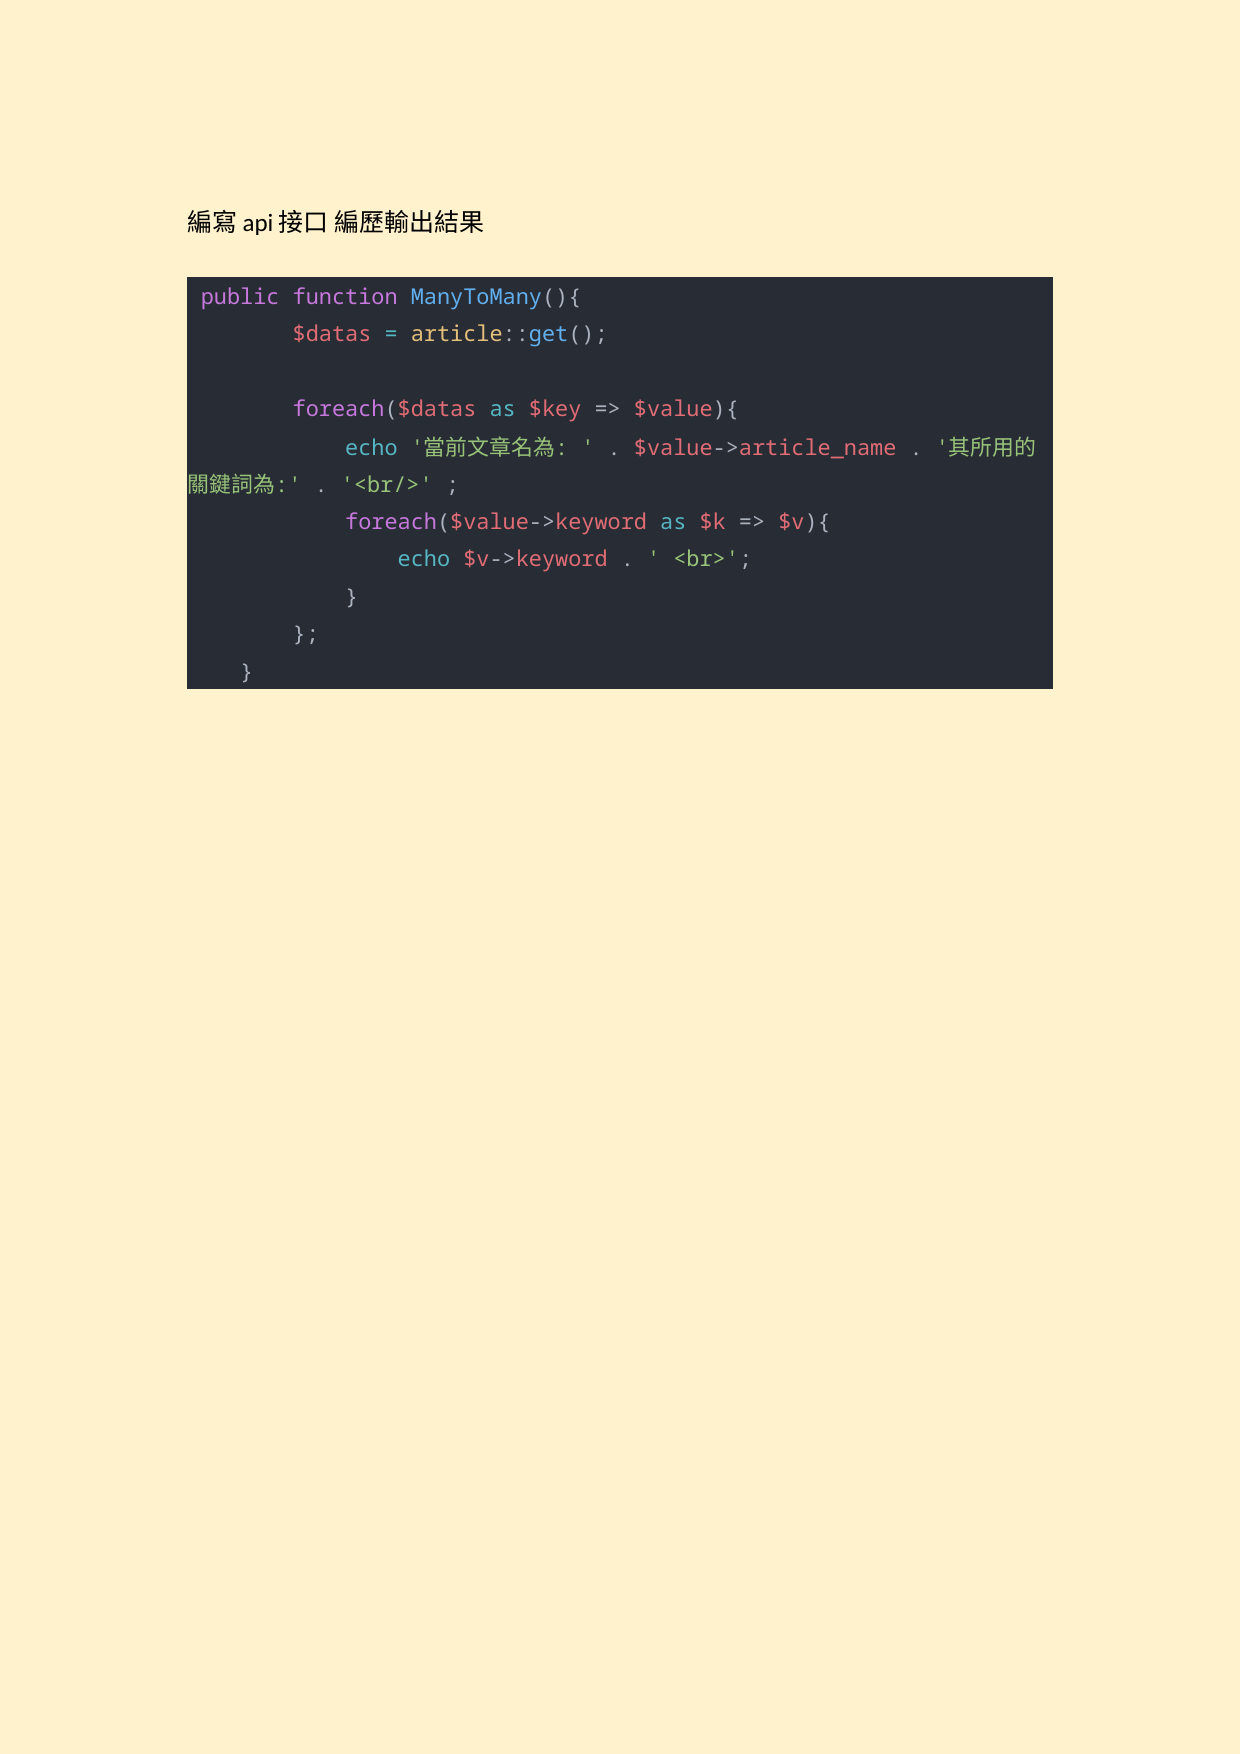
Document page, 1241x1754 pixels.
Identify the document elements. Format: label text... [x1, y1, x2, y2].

text echo $v->keyword . ' <br>'; [187, 539, 1053, 577]
text } [187, 652, 1053, 689]
text echo '當前文章名為: ' . $value->article_name . '其所用的關鍵詞為:' . '<br/>' ; [187, 427, 1053, 502]
text 編寫api接口 編歷輸出結果 [187, 202, 1053, 239]
text $datas = article::get(); [187, 314, 1053, 352]
text } [187, 577, 1053, 614]
text }; [187, 614, 1053, 652]
text foreach($value->keyword as $k => $v){ [187, 502, 1053, 539]
text foreach($datas as $key => $value){ [187, 389, 1053, 427]
text public function ManyToMany(){ [187, 277, 1053, 314]
